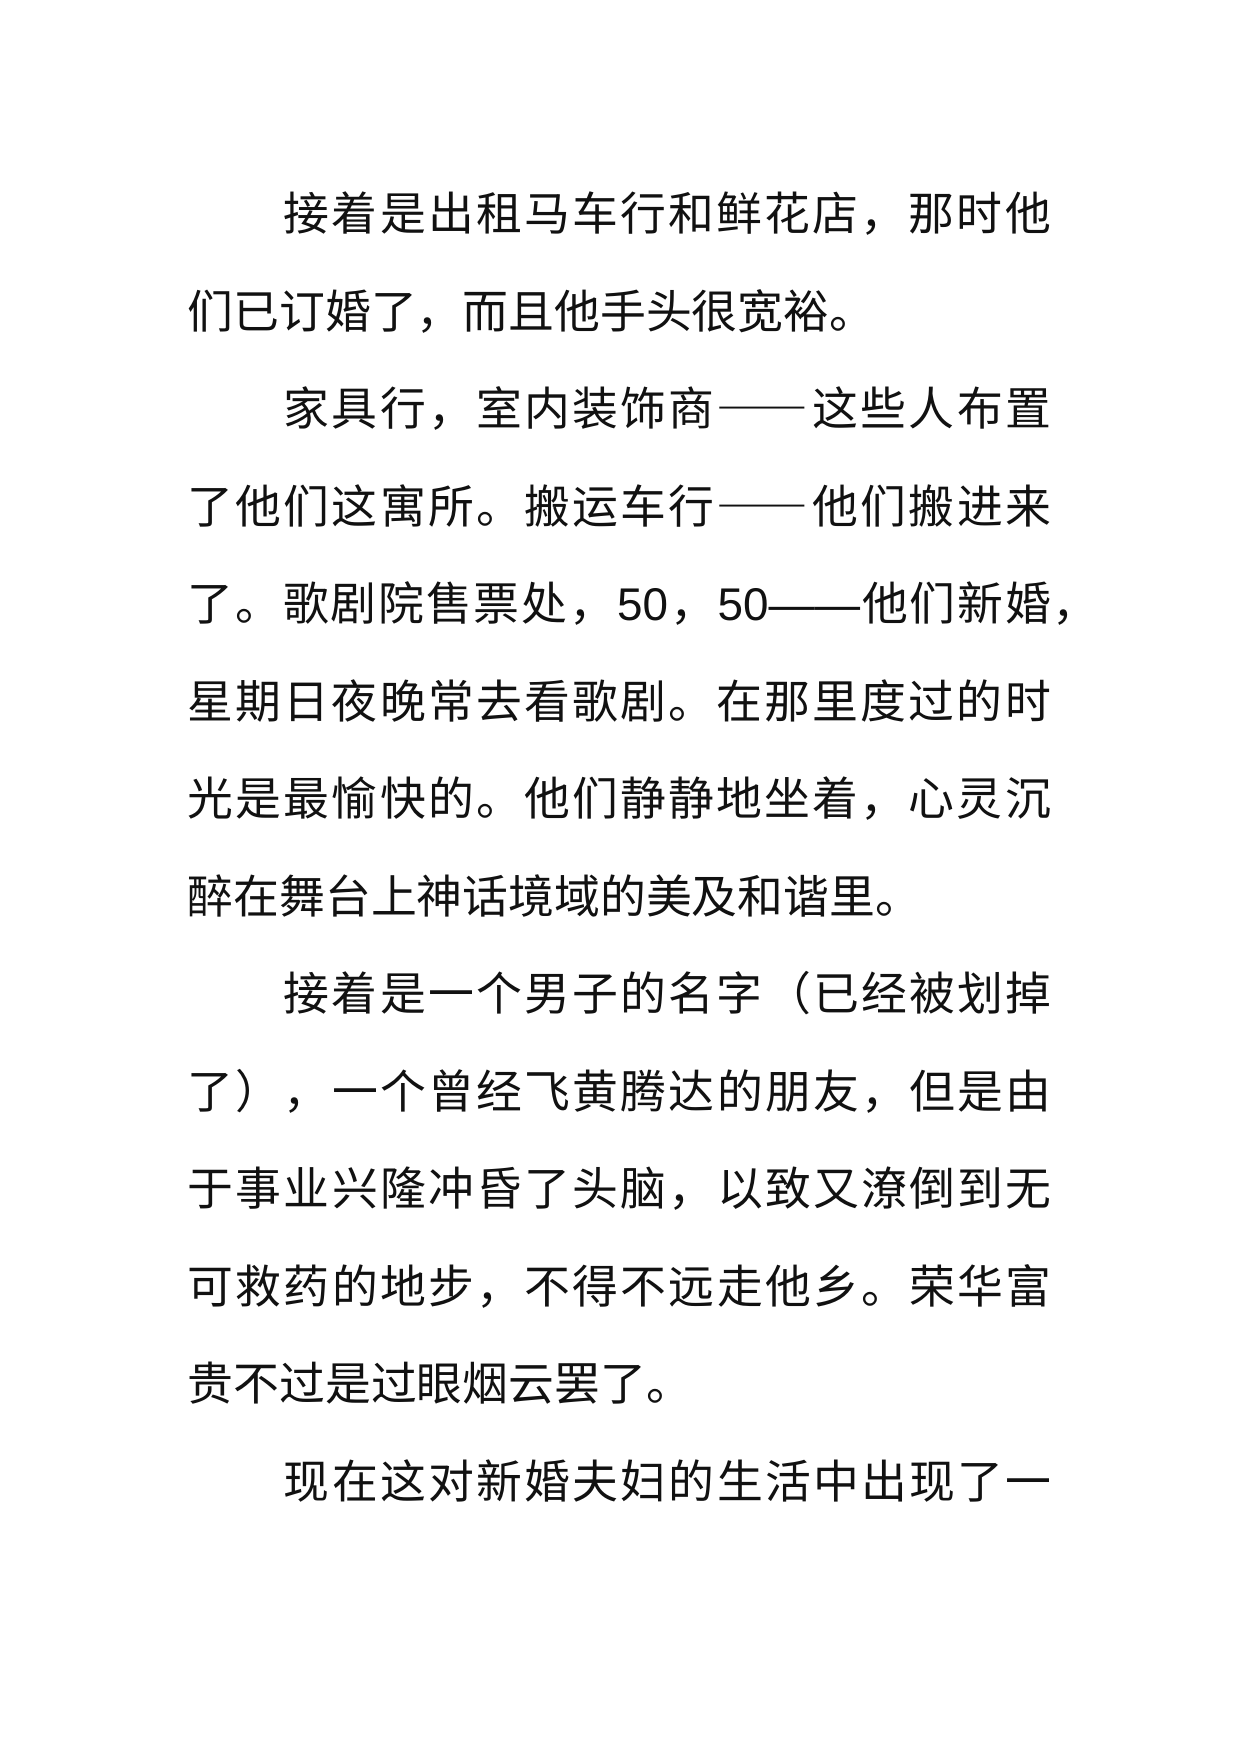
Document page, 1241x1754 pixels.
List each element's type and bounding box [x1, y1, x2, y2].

text [187, 162, 1053, 1527]
